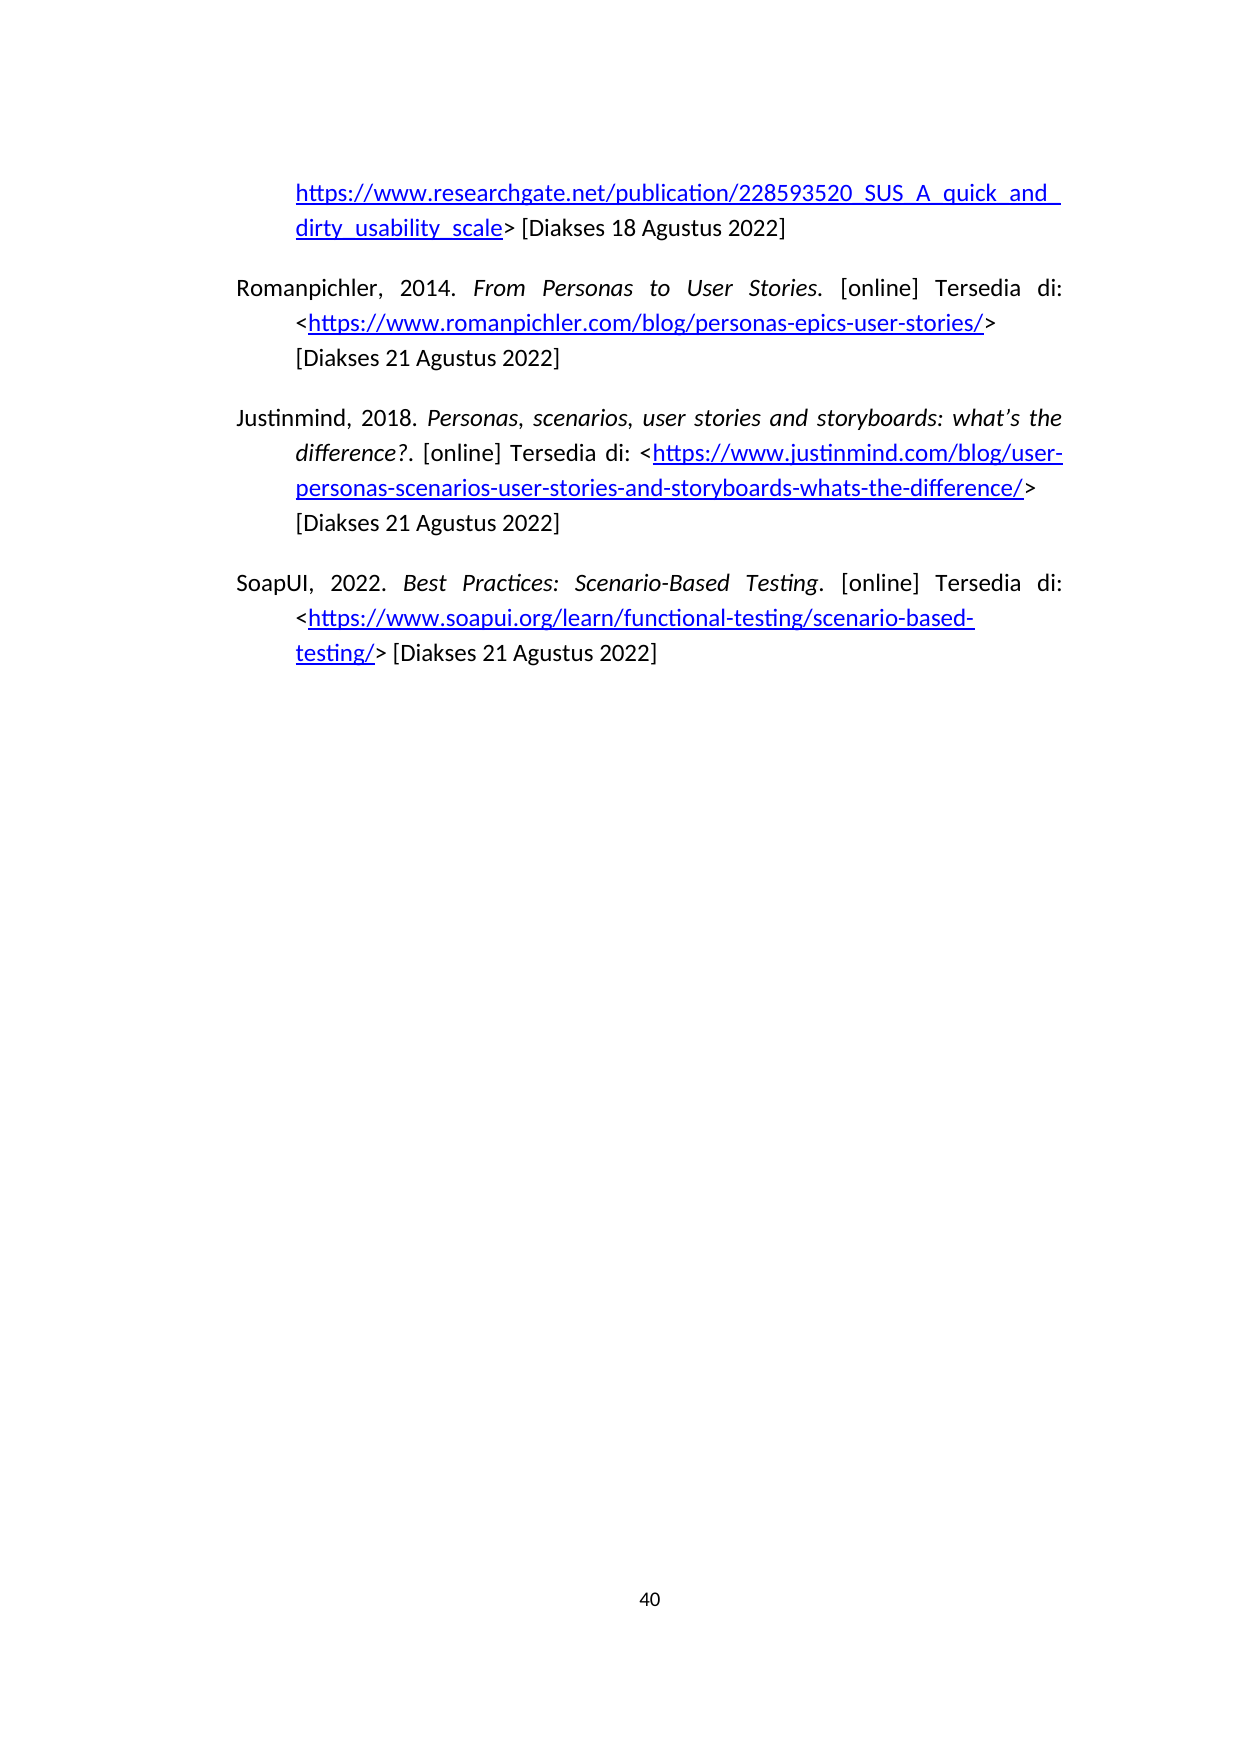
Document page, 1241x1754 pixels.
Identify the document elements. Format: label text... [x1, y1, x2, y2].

text SoapUI, 2022. Best Practices: Scenario-Based Testing. [online] Tersedia di: <https://www.soapui.org/learn/functional-testing/scenario-based-testing/> [Diakses 21 Agustus 2022] [236, 567, 1063, 668]
text Romanpichler, 2014. From Personas to User Stories. [online] Tersedia di: <https://www.romanpichler.com/blog/personas-epics-user-stories/> [Diakses 21 Agustus 2022] [236, 272, 1063, 373]
text Justinmind, 2018. Personas, scenarios, user stories and storyboards: what’s the difference?. [online] Tersedia di: <https://www.justinmind.com/blog/user-personas-scenarios-user-stories-and-storyboards-whats-the-difference/> [Diakses 21 Agustus 2022] [236, 402, 1063, 538]
